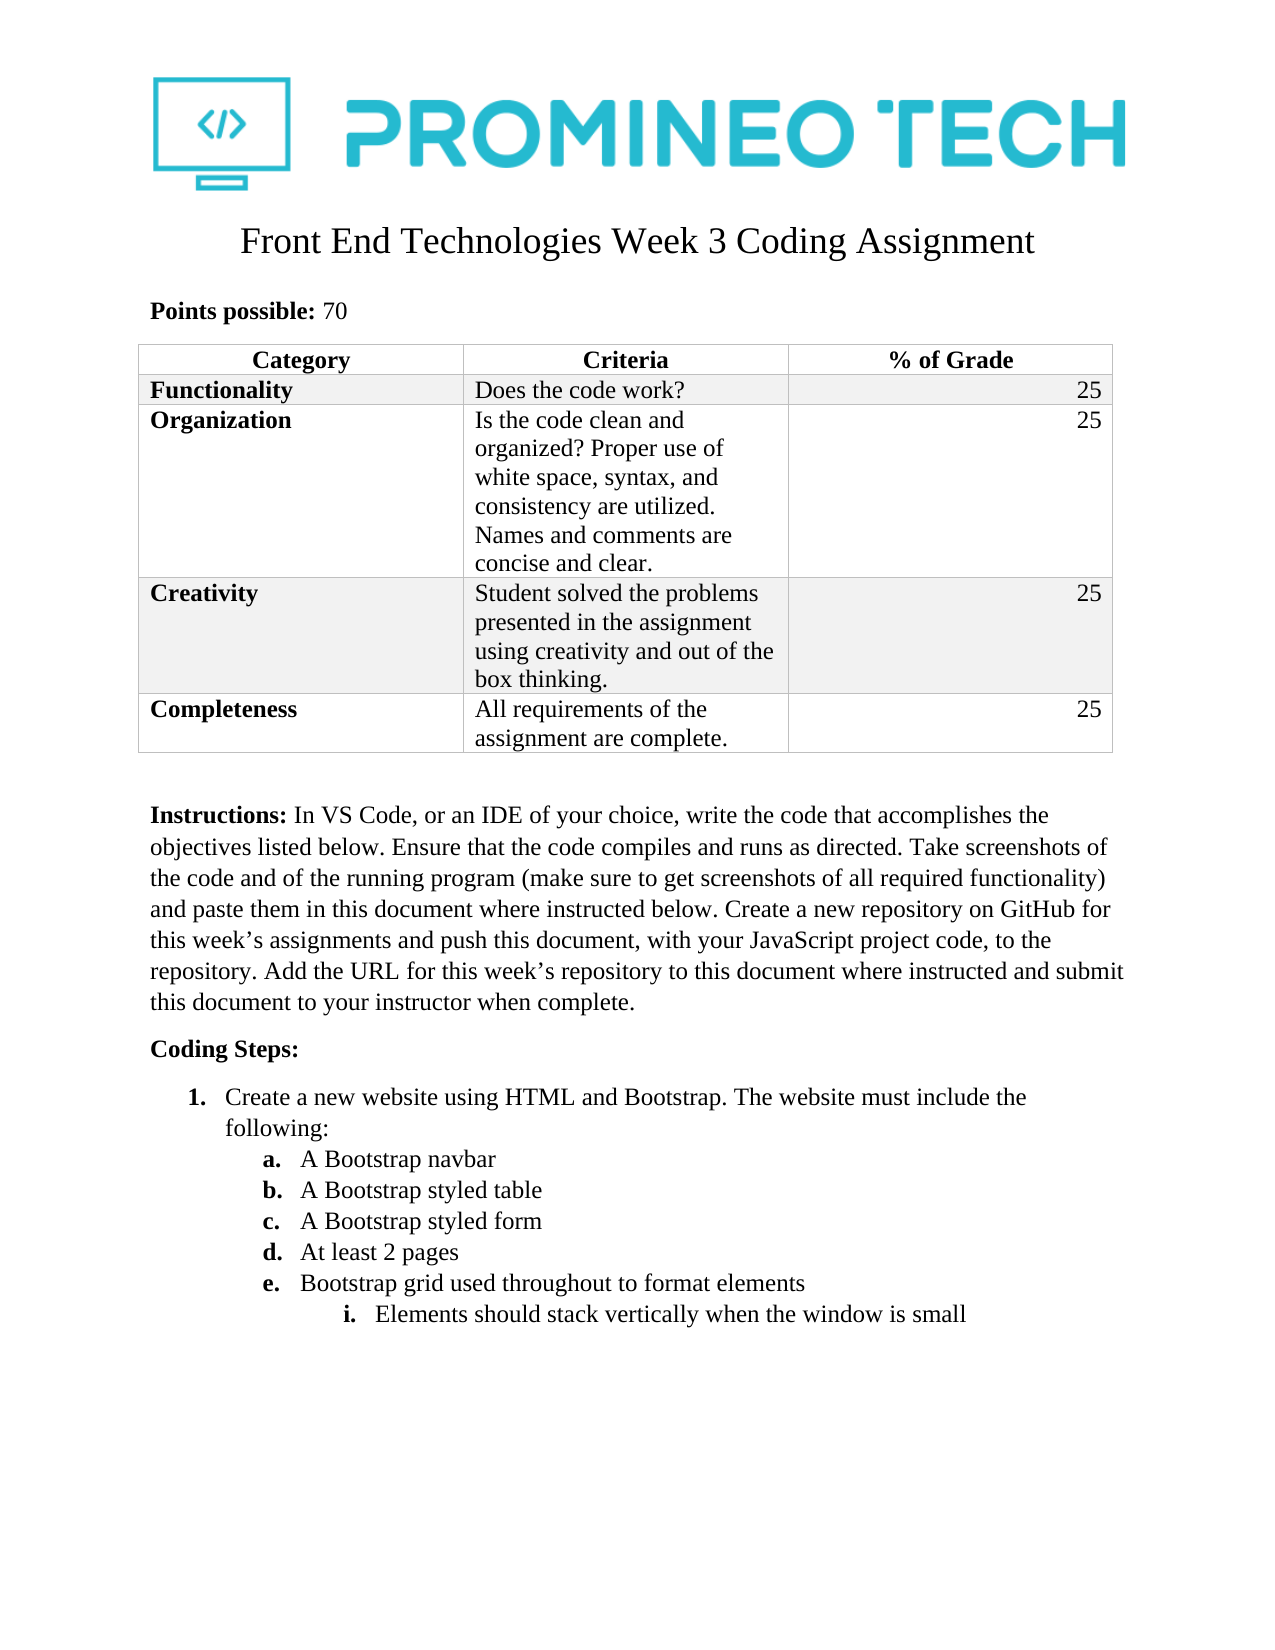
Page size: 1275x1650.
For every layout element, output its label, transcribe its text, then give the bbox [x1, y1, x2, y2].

picture [150, 75, 1125, 194]
text Instructions: In VS Code, or an IDE of your choice, write the code that accomplishes the objectives listed below. Ensure that the code compiles and runs as directed. Take screenshots of the code and of the running program (make sure to get screenshots of all required functionality) and paste them in this document where instructed below. Create a new repository on GitHub for this week’s assignments and push this document, with your JavaScript project code, to the repository. Add the URL for this week’s repository to this document where instructed and submit this document to your instructor when complete. [150, 801, 1125, 1016]
list At least 2 pages [262, 1237, 1125, 1266]
table_cell Organization [139, 405, 463, 577]
table_cell 25 [789, 375, 1112, 404]
list Elements should stack vertically when the window is small [356, 1299, 1125, 1328]
table_cell Student solved the problems presented in the assignment using creativity and out of the box thinking. [464, 578, 788, 693]
subtitle Front End Technologies Week 3 Coding Assignment [150, 219, 1125, 262]
text Points possible: 70 [150, 265, 1125, 325]
table_cell Is the code clean and organized? Proper use of white space, syntax, and consistency are utilized. Names and comments are concise and clear. [464, 405, 788, 577]
list A Bootstrap navbar [262, 1144, 1125, 1173]
table_cell 25 [789, 405, 1112, 577]
table_header % of Grade [789, 345, 1112, 374]
table_cell 25 [789, 578, 1112, 693]
table_header Criteria [464, 345, 788, 374]
list Bootstrap grid used throughout to format elements [262, 1268, 1125, 1297]
table_cell Completeness [139, 694, 463, 752]
table_cell Creativity [139, 578, 463, 693]
list A Bootstrap styled table [262, 1175, 1125, 1204]
list Create a new website using HTML and Bootstrap. The website must include the following: [187, 1082, 1125, 1142]
table_cell 25 [789, 694, 1112, 752]
table_cell All requirements of the assignment are complete. [464, 694, 788, 752]
table_cell Functionality [139, 375, 463, 404]
text Coding Steps: [150, 1034, 1125, 1063]
table_header Category [139, 345, 463, 374]
list A Bootstrap styled form [262, 1206, 1125, 1235]
table_cell Does the code work? [464, 375, 788, 404]
